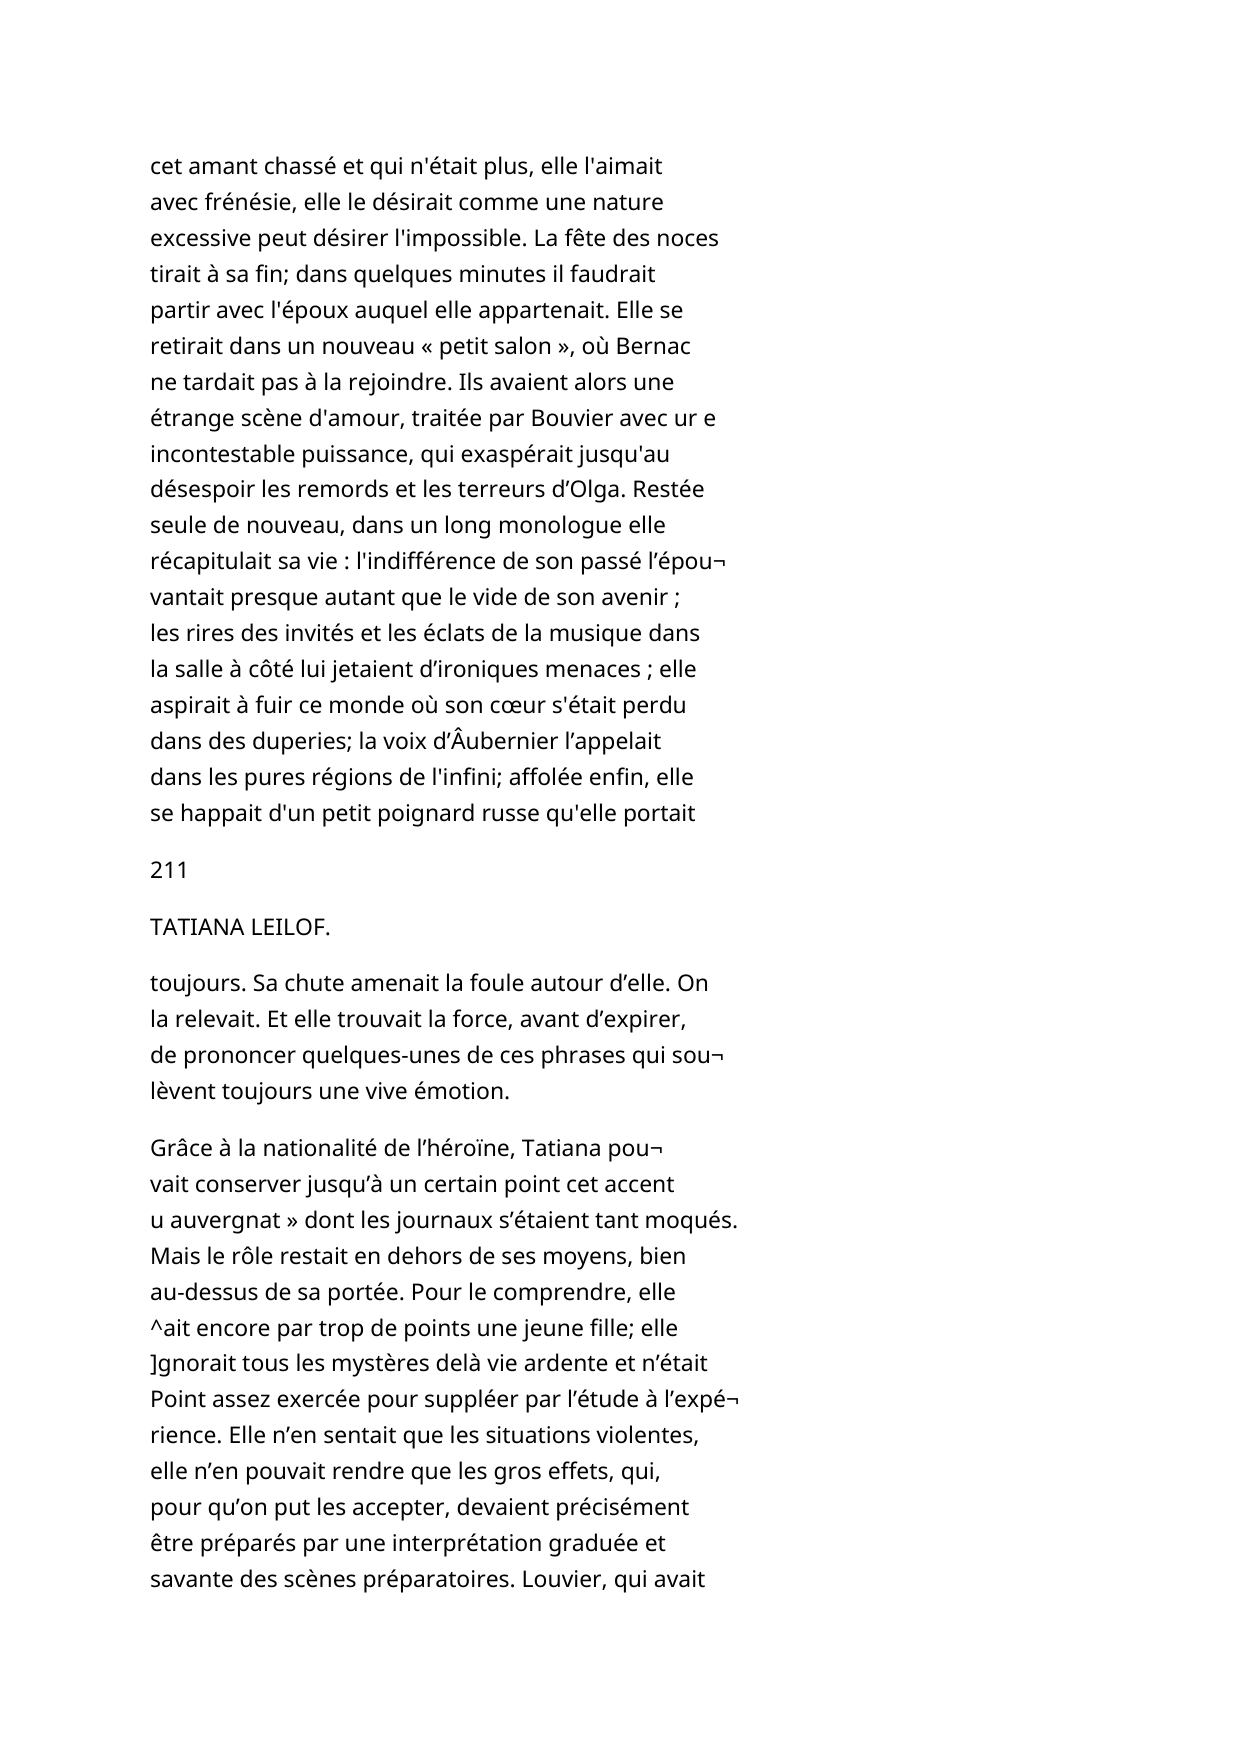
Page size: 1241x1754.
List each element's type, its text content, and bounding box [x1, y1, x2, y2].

text toujours. Sa chute amenait la foule autour d’elle. Onla relevait. Et elle trouvait la force, avant d’expirer,de prononcer quelques-unes de ces phrases qui sou¬lèvent toujours une vive émotion. [150, 967, 1090, 1106]
text TATIANA LEILOF. [150, 910, 1090, 942]
text 211 [150, 854, 1090, 885]
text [150, 1132, 1090, 1594]
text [150, 150, 1090, 828]
